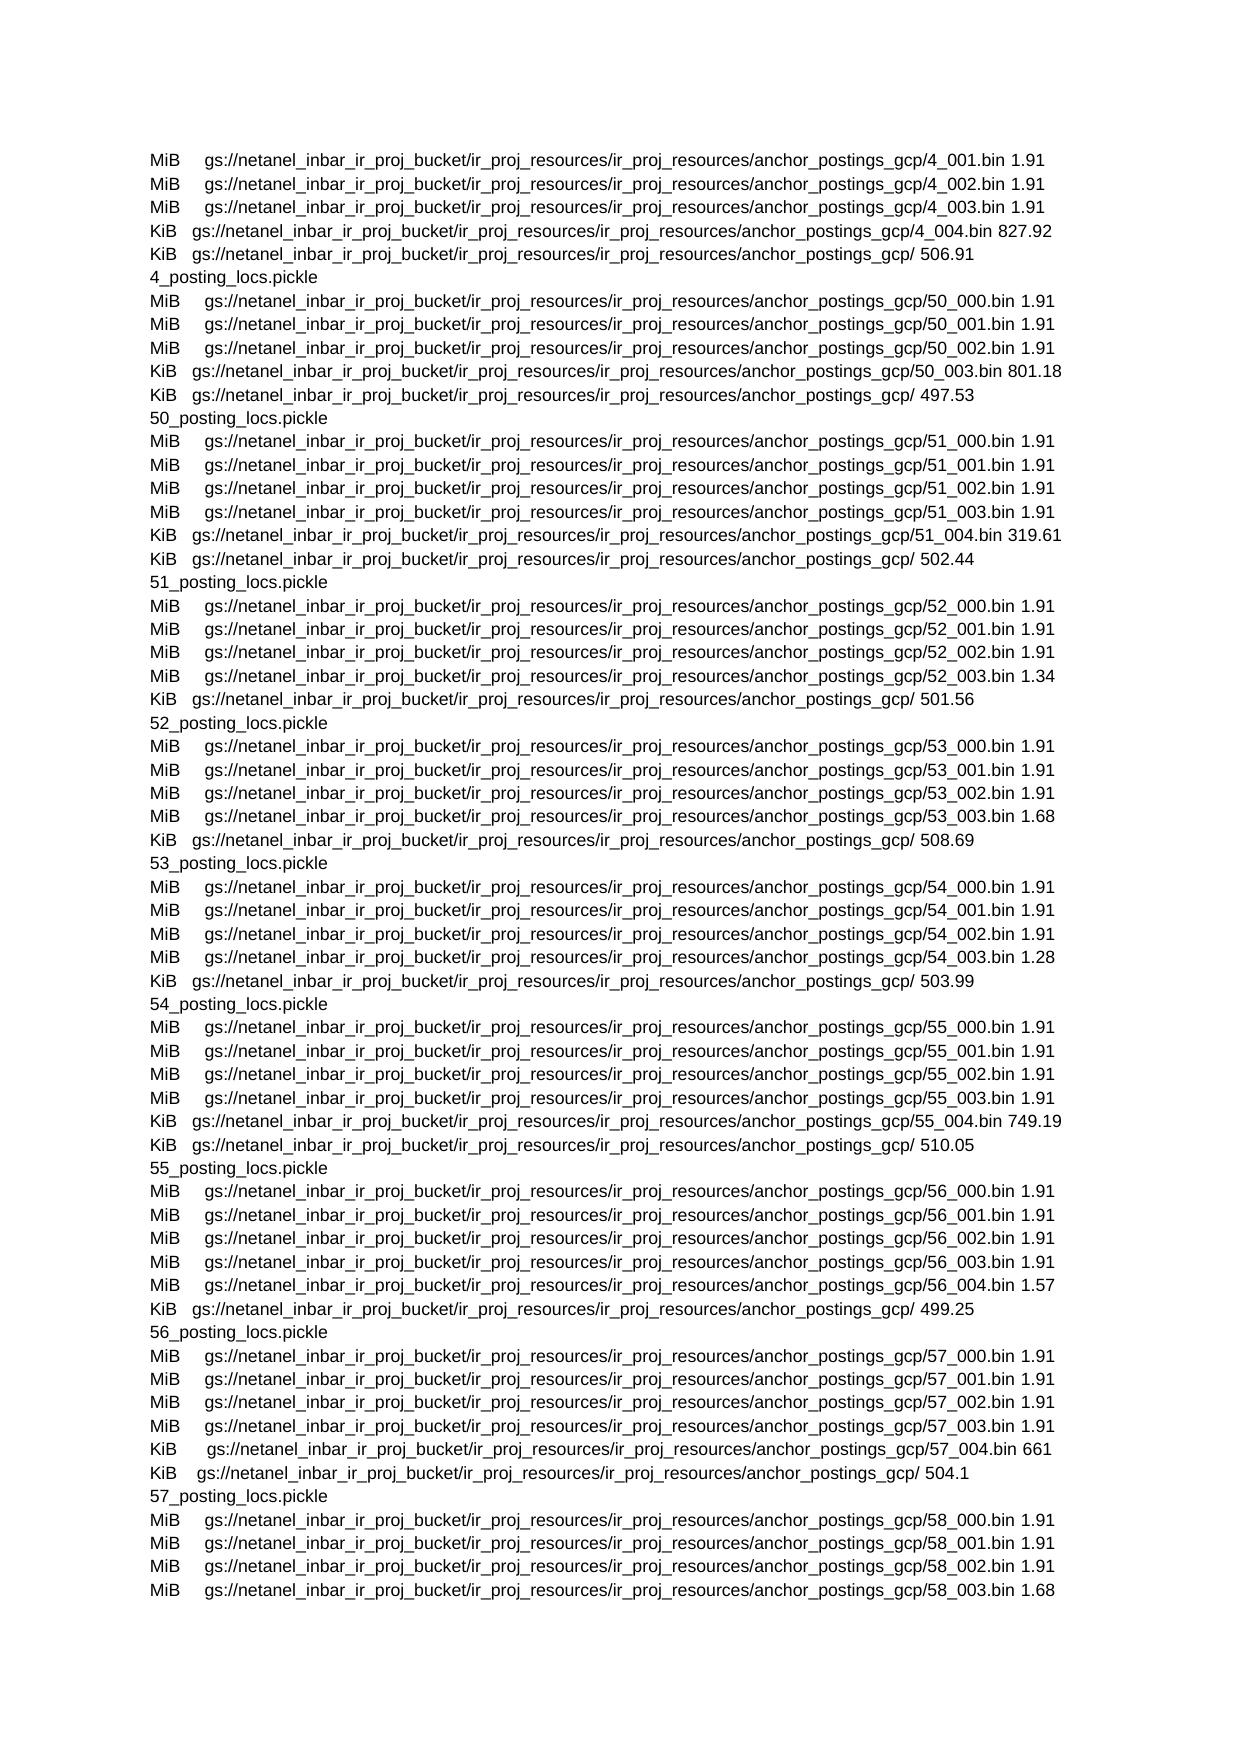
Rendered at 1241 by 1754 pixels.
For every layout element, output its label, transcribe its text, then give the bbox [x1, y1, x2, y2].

text 749.19 KiB gs://netanel_inbar_ir_proj_bucket/ir_proj_resources/ir_proj_resources/anchor_postings_gcp/55_004.bin [150, 1111, 1090, 1131]
text 1.91 MiB gs://netanel_inbar_ir_proj_bucket/ir_proj_resources/ir_proj_resources/anchor_postings_gcp/54_002.bin [150, 923, 1090, 944]
text 1.91 MiB gs://netanel_inbar_ir_proj_bucket/ir_proj_resources/ir_proj_resources/anchor_postings_gcp/58_002.bin [150, 1556, 1090, 1577]
text 1.91 MiB gs://netanel_inbar_ir_proj_bucket/ir_proj_resources/ir_proj_resources/anchor_postings_gcp/51_000.bin [150, 431, 1090, 452]
text 1.91 MiB gs://netanel_inbar_ir_proj_bucket/ir_proj_resources/ir_proj_resources/anchor_postings_gcp/51_003.bin [150, 502, 1090, 522]
text 503.99 KiB gs://netanel_inbar_ir_proj_bucket/ir_proj_resources/ir_proj_resources/anchor_postings_gcp/54_posting_locs.pickle [150, 970, 1090, 1014]
text 1.91 MiB gs://netanel_inbar_ir_proj_bucket/ir_proj_resources/ir_proj_resources/anchor_postings_gcp/55_000.bin [150, 1017, 1090, 1038]
text 506.91 KiB gs://netanel_inbar_ir_proj_bucket/ir_proj_resources/ir_proj_resources/anchor_postings_gcp/4_posting_locs.pickle [150, 244, 1090, 288]
text 1.91 MiB gs://netanel_inbar_ir_proj_bucket/ir_proj_resources/ir_proj_resources/anchor_postings_gcp/50_000.bin [150, 291, 1090, 311]
text 319.61 KiB gs://netanel_inbar_ir_proj_bucket/ir_proj_resources/ir_proj_resources/anchor_postings_gcp/51_004.bin [150, 525, 1090, 545]
text 1.91 MiB gs://netanel_inbar_ir_proj_bucket/ir_proj_resources/ir_proj_resources/anchor_postings_gcp/58_001.bin [150, 1533, 1090, 1553]
text 1.68 MiB gs://netanel_inbar_ir_proj_bucket/ir_proj_resources/ir_proj_resources/anchor_postings_gcp/58_003.bin [150, 1580, 1090, 1600]
text 1.91 MiB gs://netanel_inbar_ir_proj_bucket/ir_proj_resources/ir_proj_resources/anchor_postings_gcp/54_001.bin [150, 900, 1090, 920]
text 1.91 MiB gs://netanel_inbar_ir_proj_bucket/ir_proj_resources/ir_proj_resources/anchor_postings_gcp/4_003.bin [150, 197, 1090, 217]
text 497.53 KiB gs://netanel_inbar_ir_proj_bucket/ir_proj_resources/ir_proj_resources/anchor_postings_gcp/50_posting_locs.pickle [150, 384, 1090, 428]
text 1.91 MiB gs://netanel_inbar_ir_proj_bucket/ir_proj_resources/ir_proj_resources/anchor_postings_gcp/52_001.bin [150, 619, 1090, 639]
text 1.91 MiB gs://netanel_inbar_ir_proj_bucket/ir_proj_resources/ir_proj_resources/anchor_postings_gcp/53_000.bin [150, 736, 1090, 756]
text 501.56 KiB gs://netanel_inbar_ir_proj_bucket/ir_proj_resources/ir_proj_resources/anchor_postings_gcp/52_posting_locs.pickle [150, 689, 1090, 733]
text 827.92 KiB gs://netanel_inbar_ir_proj_bucket/ir_proj_resources/ir_proj_resources/anchor_postings_gcp/4_004.bin [150, 220, 1090, 241]
text 1.68 MiB gs://netanel_inbar_ir_proj_bucket/ir_proj_resources/ir_proj_resources/anchor_postings_gcp/53_003.bin [150, 806, 1090, 827]
text 1.91 MiB gs://netanel_inbar_ir_proj_bucket/ir_proj_resources/ir_proj_resources/anchor_postings_gcp/51_002.bin [150, 478, 1090, 498]
text 1.91 MiB gs://netanel_inbar_ir_proj_bucket/ir_proj_resources/ir_proj_resources/anchor_postings_gcp/51_001.bin [150, 455, 1090, 475]
text 1.91 MiB gs://netanel_inbar_ir_proj_bucket/ir_proj_resources/ir_proj_resources/anchor_postings_gcp/53_001.bin [150, 759, 1090, 780]
text 1.91 MiB gs://netanel_inbar_ir_proj_bucket/ir_proj_resources/ir_proj_resources/anchor_postings_gcp/57_000.bin [150, 1345, 1090, 1366]
text 661 KiB gs://netanel_inbar_ir_proj_bucket/ir_proj_resources/ir_proj_resources/anchor_postings_gcp/57_004.bin [150, 1439, 1090, 1459]
text 1.91 MiB gs://netanel_inbar_ir_proj_bucket/ir_proj_resources/ir_proj_resources/anchor_postings_gcp/55_001.bin [150, 1041, 1090, 1061]
text 502.44 KiB gs://netanel_inbar_ir_proj_bucket/ir_proj_resources/ir_proj_resources/anchor_postings_gcp/51_posting_locs.pickle [150, 548, 1090, 592]
text 1.91 MiB gs://netanel_inbar_ir_proj_bucket/ir_proj_resources/ir_proj_resources/anchor_postings_gcp/4_001.bin [150, 150, 1090, 170]
text 1.91 MiB gs://netanel_inbar_ir_proj_bucket/ir_proj_resources/ir_proj_resources/anchor_postings_gcp/58_000.bin [150, 1509, 1090, 1530]
text 1.91 MiB gs://netanel_inbar_ir_proj_bucket/ir_proj_resources/ir_proj_resources/anchor_postings_gcp/57_002.bin [150, 1392, 1090, 1413]
text 1.91 MiB gs://netanel_inbar_ir_proj_bucket/ir_proj_resources/ir_proj_resources/anchor_postings_gcp/53_002.bin [150, 783, 1090, 803]
text 1.34 MiB gs://netanel_inbar_ir_proj_bucket/ir_proj_resources/ir_proj_resources/anchor_postings_gcp/52_003.bin [150, 666, 1090, 686]
text 1.91 MiB gs://netanel_inbar_ir_proj_bucket/ir_proj_resources/ir_proj_resources/anchor_postings_gcp/50_001.bin [150, 314, 1090, 334]
text 499.25 KiB gs://netanel_inbar_ir_proj_bucket/ir_proj_resources/ir_proj_resources/anchor_postings_gcp/56_posting_locs.pickle [150, 1298, 1090, 1342]
text 1.28 MiB gs://netanel_inbar_ir_proj_bucket/ir_proj_resources/ir_proj_resources/anchor_postings_gcp/54_003.bin [150, 947, 1090, 967]
text 1.91 MiB gs://netanel_inbar_ir_proj_bucket/ir_proj_resources/ir_proj_resources/anchor_postings_gcp/52_002.bin [150, 642, 1090, 663]
text 801.18 KiB gs://netanel_inbar_ir_proj_bucket/ir_proj_resources/ir_proj_resources/anchor_postings_gcp/50_003.bin [150, 361, 1090, 381]
text 510.05 KiB gs://netanel_inbar_ir_proj_bucket/ir_proj_resources/ir_proj_resources/anchor_postings_gcp/55_posting_locs.pickle [150, 1134, 1090, 1178]
text 1.91 MiB gs://netanel_inbar_ir_proj_bucket/ir_proj_resources/ir_proj_resources/anchor_postings_gcp/55_002.bin [150, 1064, 1090, 1084]
text 1.91 MiB gs://netanel_inbar_ir_proj_bucket/ir_proj_resources/ir_proj_resources/anchor_postings_gcp/52_000.bin [150, 595, 1090, 616]
text 1.91 MiB gs://netanel_inbar_ir_proj_bucket/ir_proj_resources/ir_proj_resources/anchor_postings_gcp/4_002.bin [150, 173, 1090, 194]
text 1.91 MiB gs://netanel_inbar_ir_proj_bucket/ir_proj_resources/ir_proj_resources/anchor_postings_gcp/54_000.bin [150, 877, 1090, 897]
text 1.91 MiB gs://netanel_inbar_ir_proj_bucket/ir_proj_resources/ir_proj_resources/anchor_postings_gcp/57_003.bin [150, 1416, 1090, 1436]
text 1.91 MiB gs://netanel_inbar_ir_proj_bucket/ir_proj_resources/ir_proj_resources/anchor_postings_gcp/55_003.bin [150, 1087, 1090, 1108]
text 1.91 MiB gs://netanel_inbar_ir_proj_bucket/ir_proj_resources/ir_proj_resources/anchor_postings_gcp/50_002.bin [150, 337, 1090, 358]
text 1.91 MiB gs://netanel_inbar_ir_proj_bucket/ir_proj_resources/ir_proj_resources/anchor_postings_gcp/56_002.bin [150, 1228, 1090, 1248]
text 1.91 MiB gs://netanel_inbar_ir_proj_bucket/ir_proj_resources/ir_proj_resources/anchor_postings_gcp/56_001.bin [150, 1205, 1090, 1225]
text 1.91 MiB gs://netanel_inbar_ir_proj_bucket/ir_proj_resources/ir_proj_resources/anchor_postings_gcp/56_000.bin [150, 1181, 1090, 1202]
text 508.69 KiB gs://netanel_inbar_ir_proj_bucket/ir_proj_resources/ir_proj_resources/anchor_postings_gcp/53_posting_locs.pickle [150, 830, 1090, 873]
text 1.91 MiB gs://netanel_inbar_ir_proj_bucket/ir_proj_resources/ir_proj_resources/anchor_postings_gcp/57_001.bin [150, 1369, 1090, 1389]
text 504.1 KiB gs://netanel_inbar_ir_proj_bucket/ir_proj_resources/ir_proj_resources/anchor_postings_gcp/57_posting_locs.pickle [150, 1462, 1090, 1506]
text 1.57 MiB gs://netanel_inbar_ir_proj_bucket/ir_proj_resources/ir_proj_resources/anchor_postings_gcp/56_004.bin [150, 1275, 1090, 1295]
text 1.91 MiB gs://netanel_inbar_ir_proj_bucket/ir_proj_resources/ir_proj_resources/anchor_postings_gcp/56_003.bin [150, 1252, 1090, 1272]
